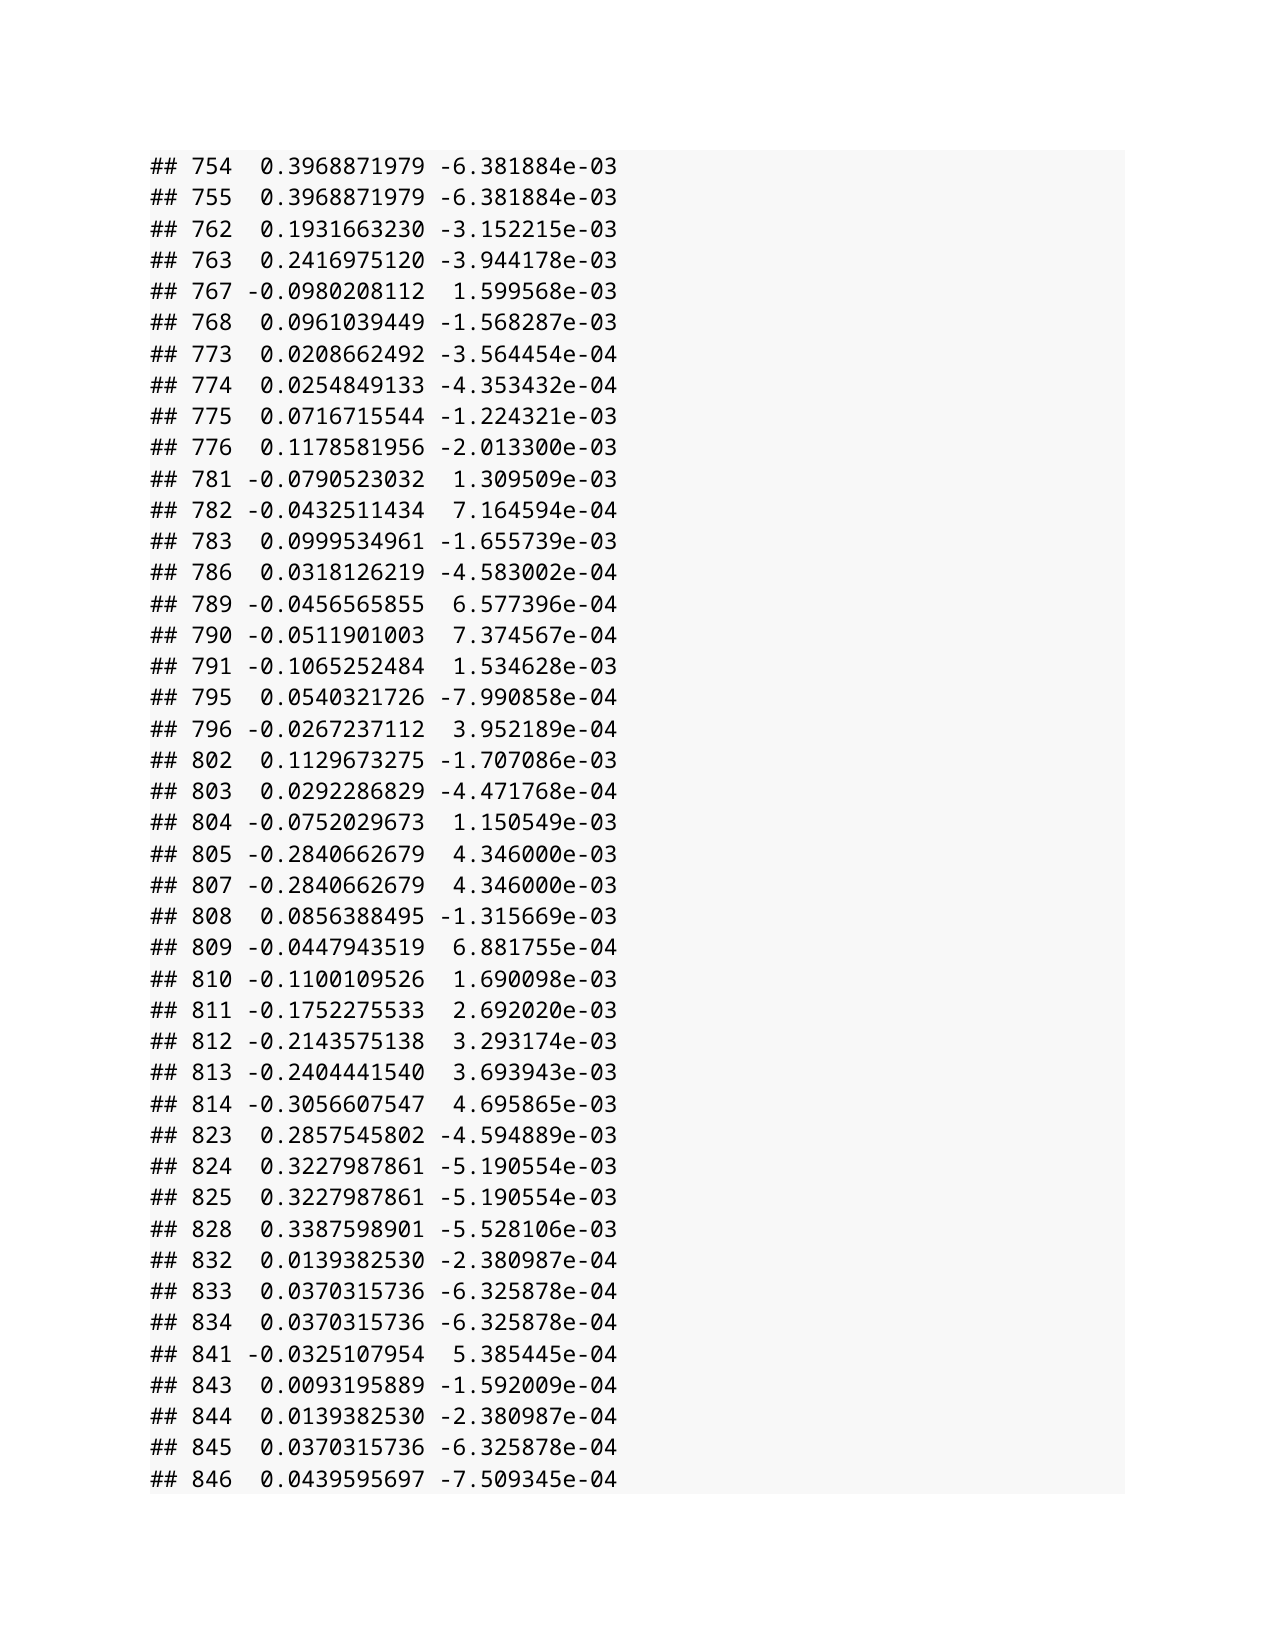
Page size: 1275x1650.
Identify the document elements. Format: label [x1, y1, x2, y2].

text [150, 150, 1125, 1494]
